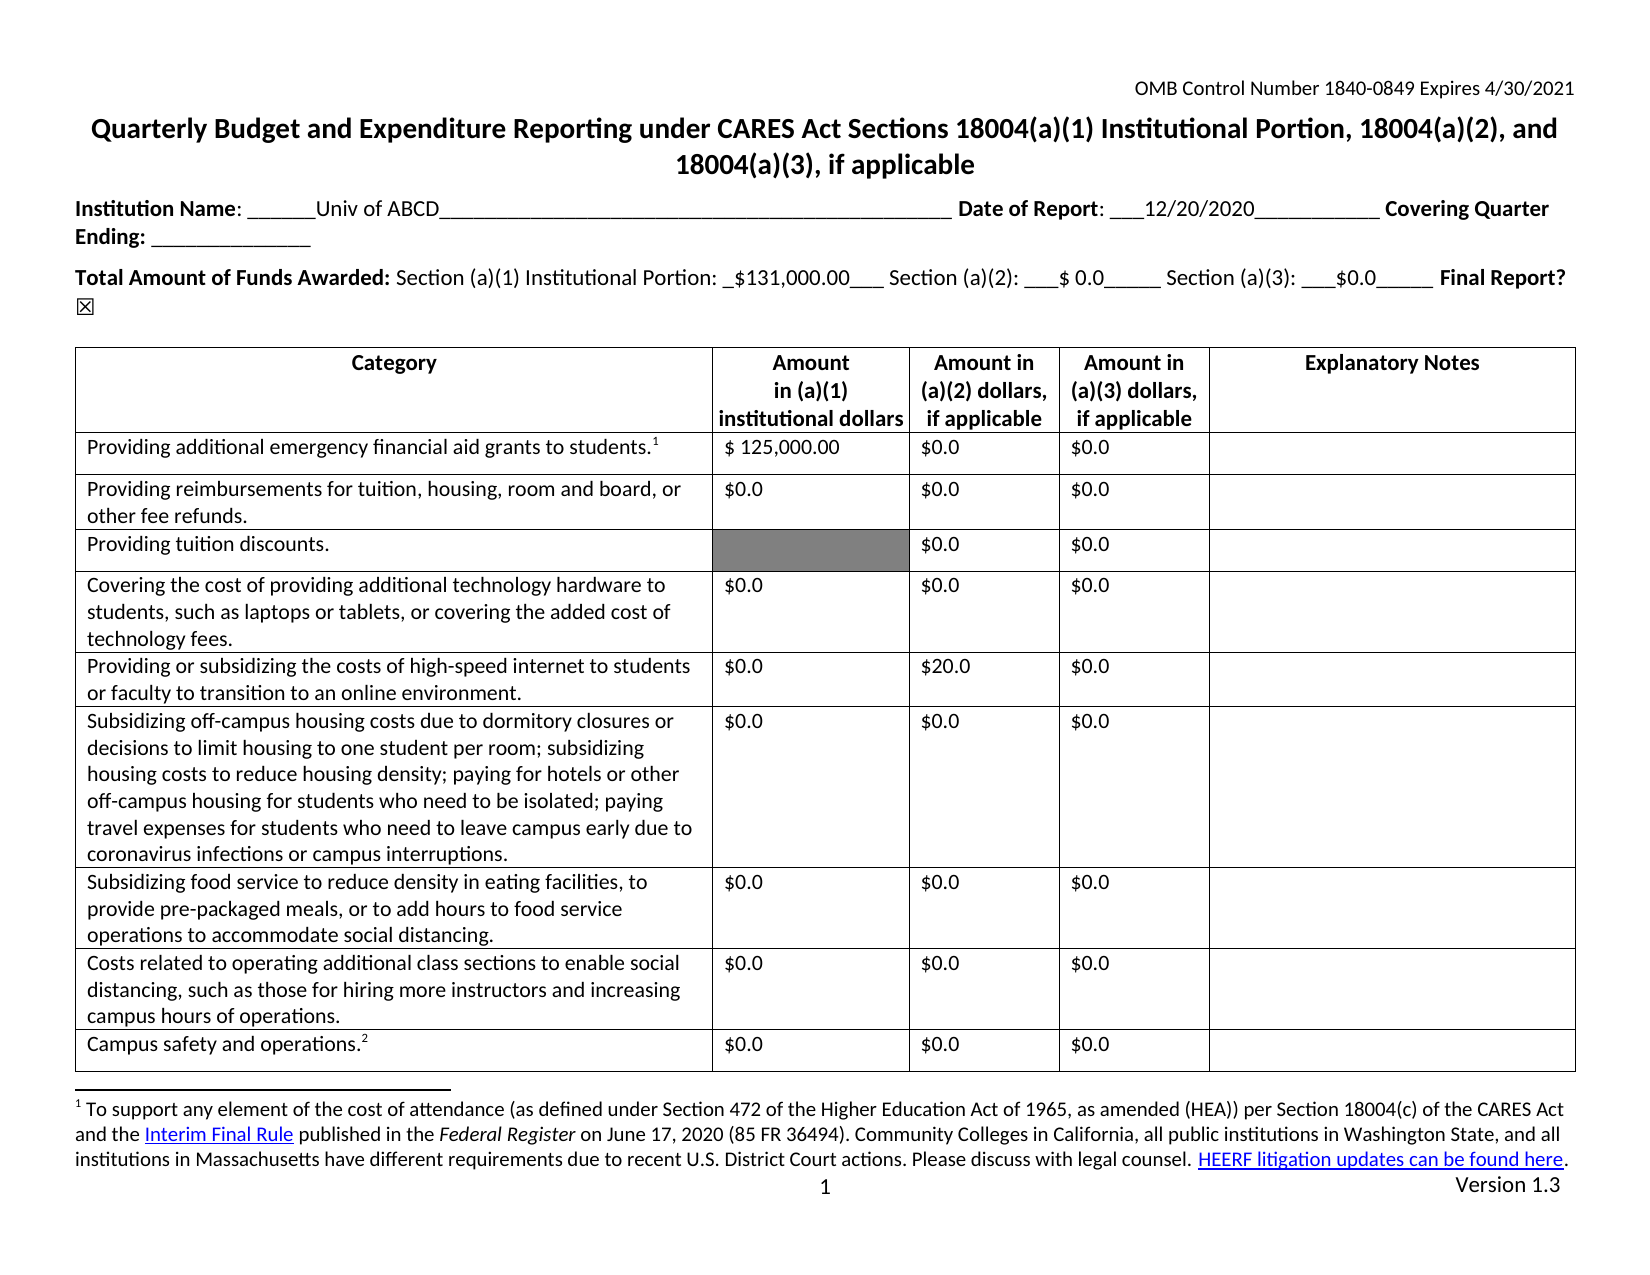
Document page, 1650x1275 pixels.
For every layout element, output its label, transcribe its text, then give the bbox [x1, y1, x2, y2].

table_header Amount in (a)(2) dollars, if applicable [910, 348, 1059, 432]
table_cell $0.0 [713, 653, 909, 706]
table_cell $0.0 [910, 572, 1059, 652]
table_header Explanatory Notes [1210, 348, 1575, 432]
table_cell [1210, 707, 1575, 867]
table_cell $0.0 [1060, 530, 1209, 571]
table_cell [1210, 433, 1575, 474]
table_cell $0.0 [713, 707, 909, 867]
table_cell Covering the cost of providing additional technology hardware to students, such as laptops or tablets, or covering the added cost of technology fees. [76, 572, 712, 652]
table_cell Providing reimbursements for tuition, housing, room and board, or other fee refunds. [76, 475, 712, 529]
table_cell $0.0 [910, 433, 1059, 474]
table_cell Subsidizing food service to reduce density in eating facilities, to provide pre-packaged meals, or to add hours to food service operations to accommodate social distancing. [76, 868, 712, 948]
table_cell $0.0 [910, 530, 1059, 571]
table_cell $0.0 [910, 707, 1059, 867]
table_cell $0.0 [713, 572, 909, 652]
table_cell $0.0 [713, 1030, 909, 1071]
table_cell [1210, 1030, 1575, 1071]
table_cell $0.0 [1060, 868, 1209, 948]
table_header Amount in (a)(1) institutional dollars [713, 348, 909, 432]
table_header Category [76, 348, 712, 432]
table_cell [1210, 868, 1575, 948]
table_cell $0.0 [910, 1030, 1059, 1071]
table_cell [1210, 530, 1575, 571]
table_cell $0.0 [1060, 1030, 1209, 1071]
table_header Amount in (a)(3) dollars, if applicable [1060, 348, 1209, 432]
table_cell [713, 530, 909, 571]
table_cell Providing or subsidizing the costs of high-speed internet to students or faculty to transition to an online environment. [76, 653, 712, 706]
table_cell [1210, 949, 1575, 1029]
table_cell $0.0 [1060, 572, 1209, 652]
text Quarterly Budget and Expenditure Reporting under CARES Act Sections 18004(a)(1) Institutional Portion, 18004(a)(2), and 18004(a)(3), if applicable [75, 111, 1575, 182]
table_cell Subsidizing off-campus housing costs due to dormitory closures or decisions to limit housing to one student per room; subsidizing housing costs to reduce housing density; paying for hotels or other off-campus housing for students who need to be isolated; paying travel expenses for students who need to leave campus early due to coronavirus infections or campus interruptions. [76, 707, 712, 867]
text Total Amount of Funds Awarded: Section (a)(1) Institutional Portion: _$131,000.00___ Section (a)(2): ___$ 0.0_____ Section (a)(3): ___$0.0_____ Final Report? [75, 263, 1575, 322]
table_cell [1210, 475, 1575, 529]
table_cell $0.0 [713, 475, 909, 529]
table_cell $0.0 [910, 949, 1059, 1029]
table_cell $0.0 [1060, 949, 1209, 1029]
table_cell Campus safety and operations. [76, 1030, 712, 1071]
text Institution Name: ______Univ of ABCD_____________________________________________ Date of Report: ___12/20/2020___________ Covering Quarter Ending: ______________ [75, 194, 1575, 250]
table_cell Providing additional emergency financial aid grants to students. [76, 433, 712, 474]
table_cell $0.0 [910, 475, 1059, 529]
table_cell [1210, 653, 1575, 706]
table_cell Providing tuition discounts. [76, 530, 712, 571]
table_cell $0.0 [713, 949, 909, 1029]
table_cell $20.0 [910, 653, 1059, 706]
table_cell [1210, 572, 1575, 652]
table_cell $0.0 [1060, 653, 1209, 706]
table_cell $0.0 [1060, 433, 1209, 474]
table_cell $ 125,000.00 [713, 433, 909, 474]
table_cell $0.0 [1060, 475, 1209, 529]
table_cell $0.0 [910, 868, 1059, 948]
table_cell $0.0 [713, 868, 909, 948]
table_cell Costs related to operating additional class sections to enable social distancing, such as those for hiring more instructors and increasing campus hours of operations. [76, 949, 712, 1029]
table_cell $0.0 [1060, 707, 1209, 867]
